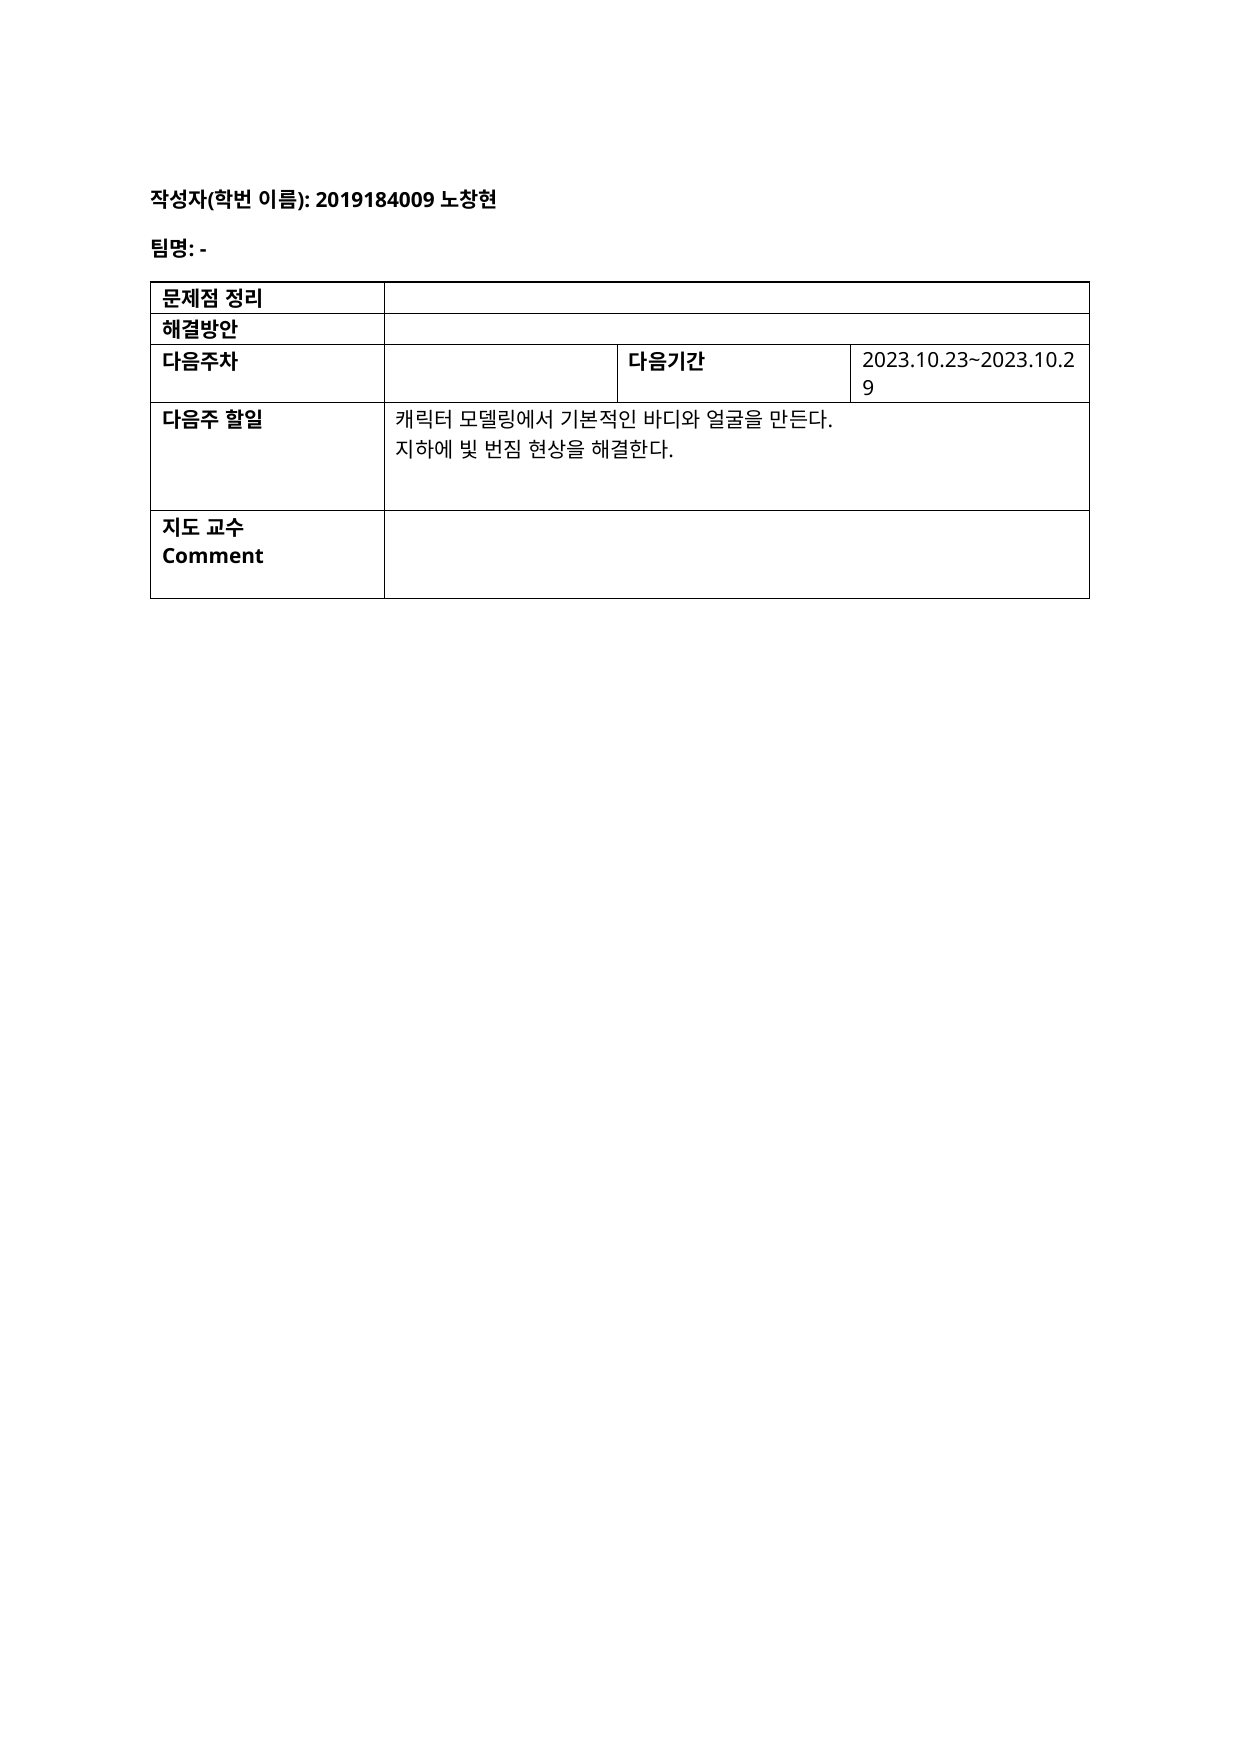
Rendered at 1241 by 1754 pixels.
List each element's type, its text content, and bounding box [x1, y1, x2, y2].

table_cell 다음주차 [151, 345, 384, 402]
table_cell [385, 345, 617, 402]
table_cell 2023.10.23~2023.10.29 [851, 345, 1089, 402]
table_cell 지도 교수 Comment [151, 511, 384, 597]
table_cell 다음기간 [618, 345, 850, 402]
table_cell 캐릭터 모델링에서 기본적인 바디와 얼굴을 만든다. 지하에 빛 번짐 현상을 해결한다. [385, 403, 1089, 510]
table_cell [385, 314, 1089, 344]
table_header [385, 283, 1089, 313]
table_cell [385, 511, 1089, 597]
table_cell 다음주 할일 [151, 403, 384, 510]
table_cell 해결방안 [151, 314, 384, 344]
table_header 문제점 정리 [151, 283, 384, 313]
